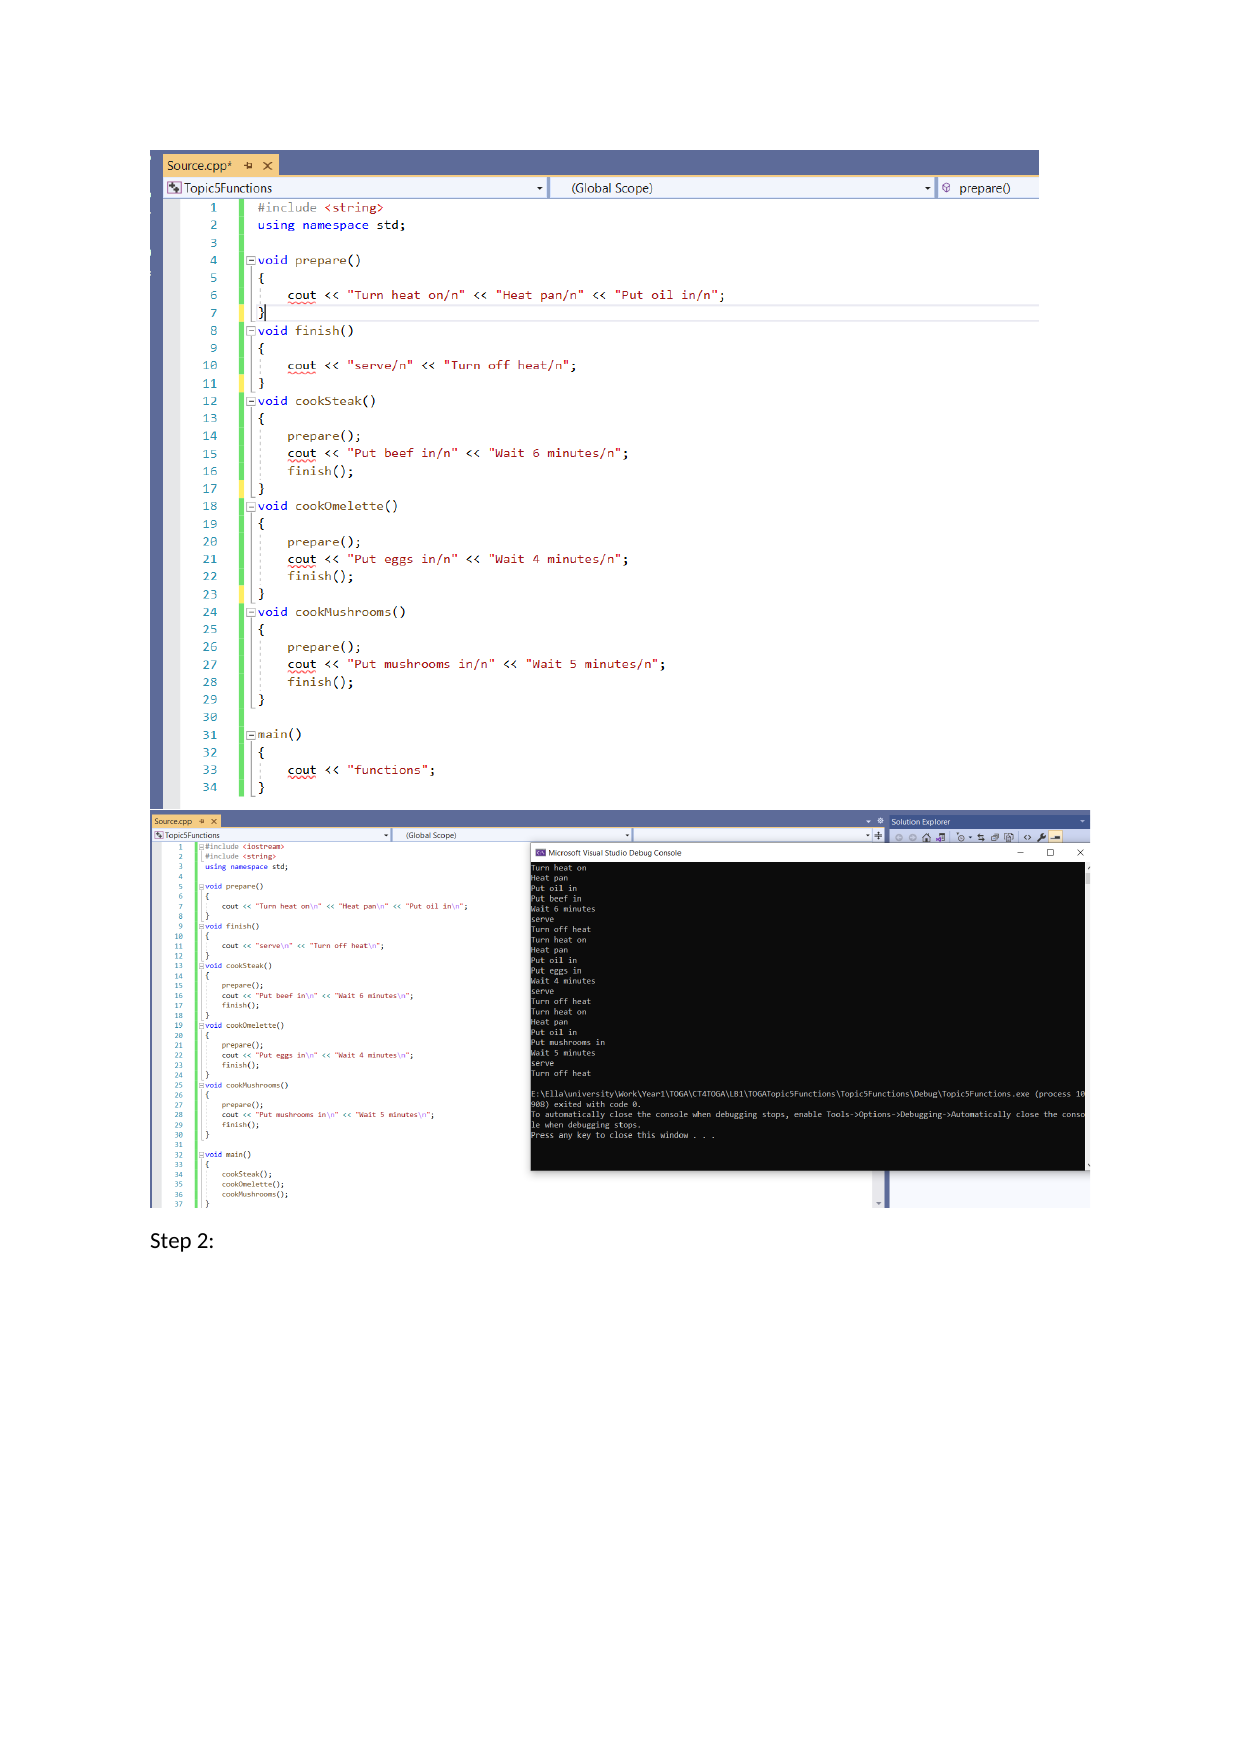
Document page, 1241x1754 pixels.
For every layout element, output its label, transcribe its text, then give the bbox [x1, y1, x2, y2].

picture [150, 810, 1091, 1208]
picture [150, 150, 1039, 809]
text Step 2: [150, 1226, 1090, 1254]
